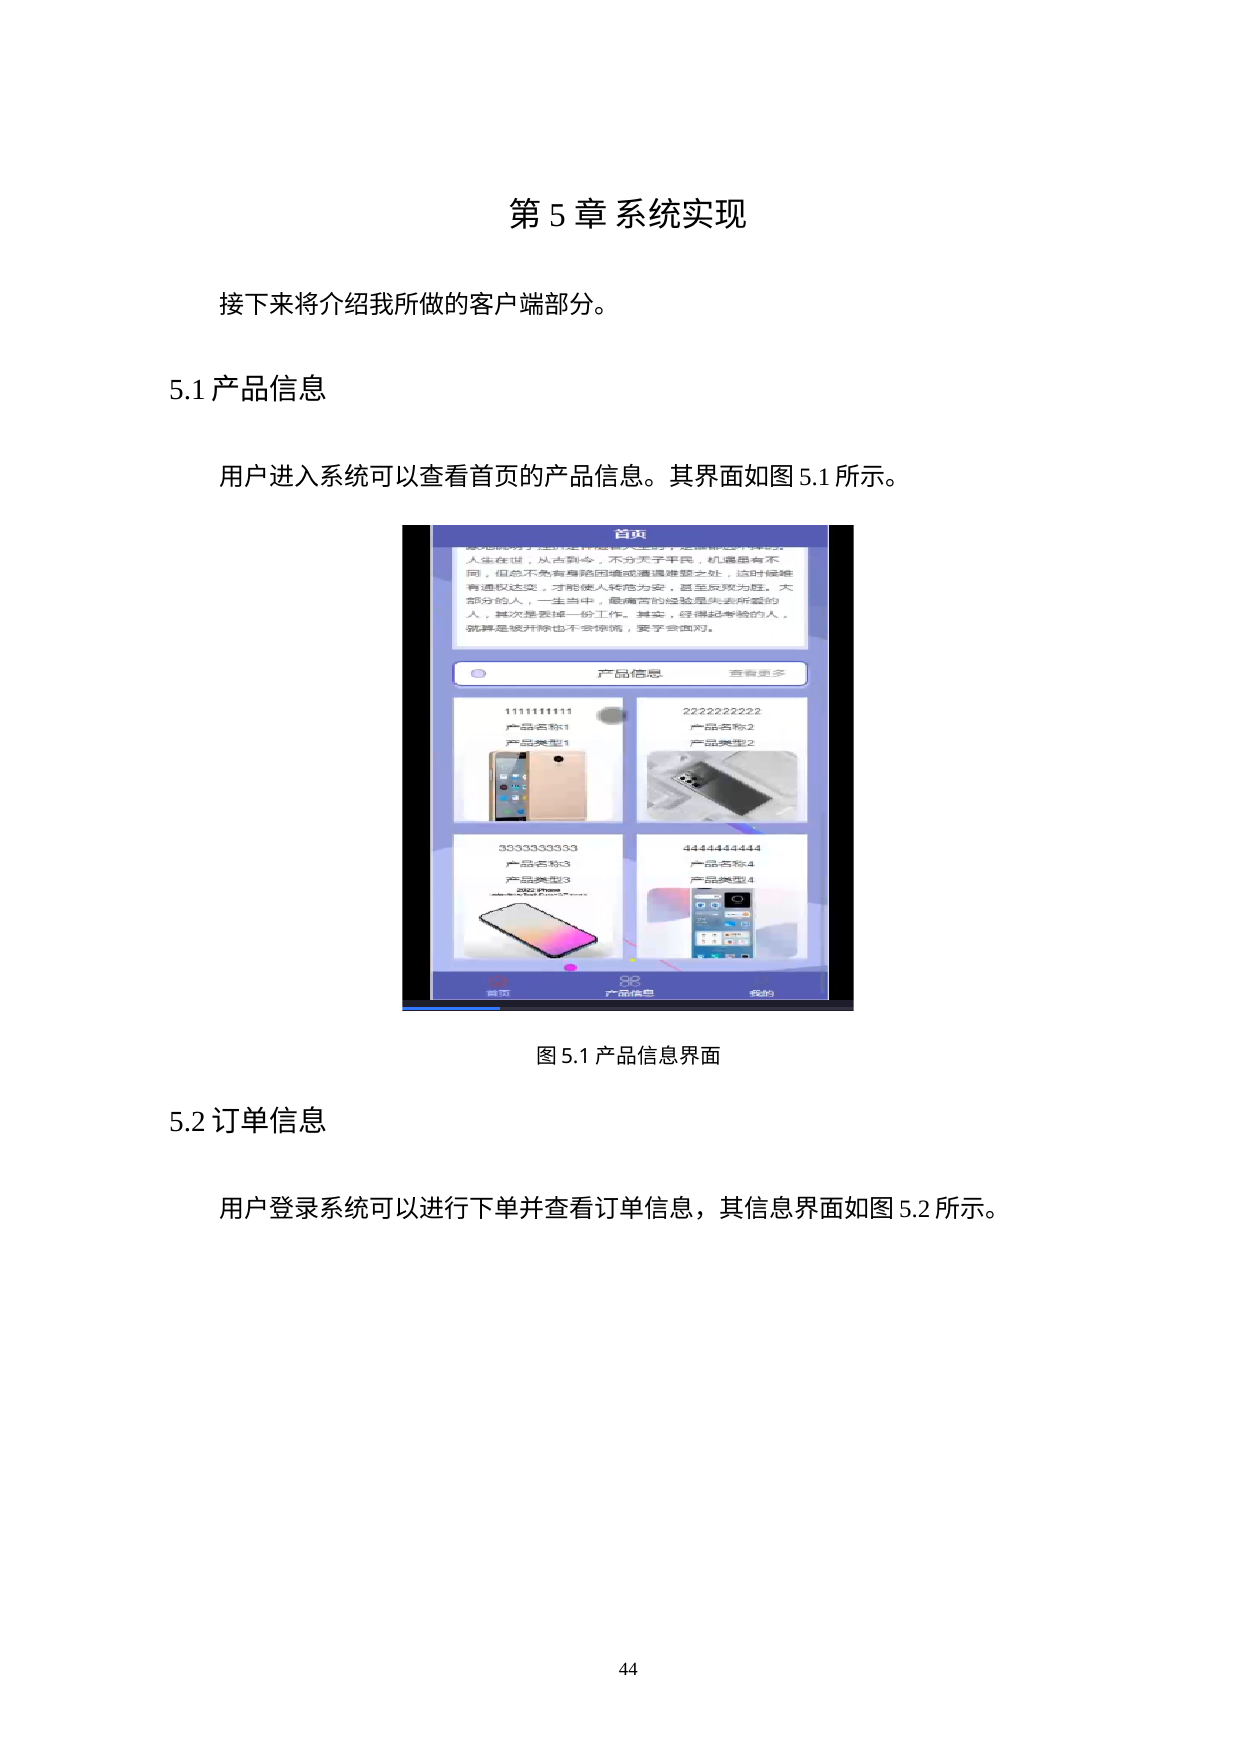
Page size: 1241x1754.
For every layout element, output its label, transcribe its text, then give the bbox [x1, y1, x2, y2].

text 图5.1 产品信息界面 [169, 1037, 1087, 1071]
text 用户进入系统可以查看首页的产品信息。其界面如图5.1所示。 [169, 441, 1087, 508]
picture [402, 525, 854, 1011]
text 接下来将介绍我所做的客户端部分。 [169, 269, 1087, 335]
subtitle 5.2订单信息 [169, 1086, 1087, 1152]
subtitle 第 5 章 系统实现 [169, 178, 1087, 245]
subtitle 5.1产品信息 [169, 353, 1087, 420]
text 用户登录系统可以进行下单并查看订单信息，其信息界面如图5.2所示。 [169, 1173, 1087, 1240]
